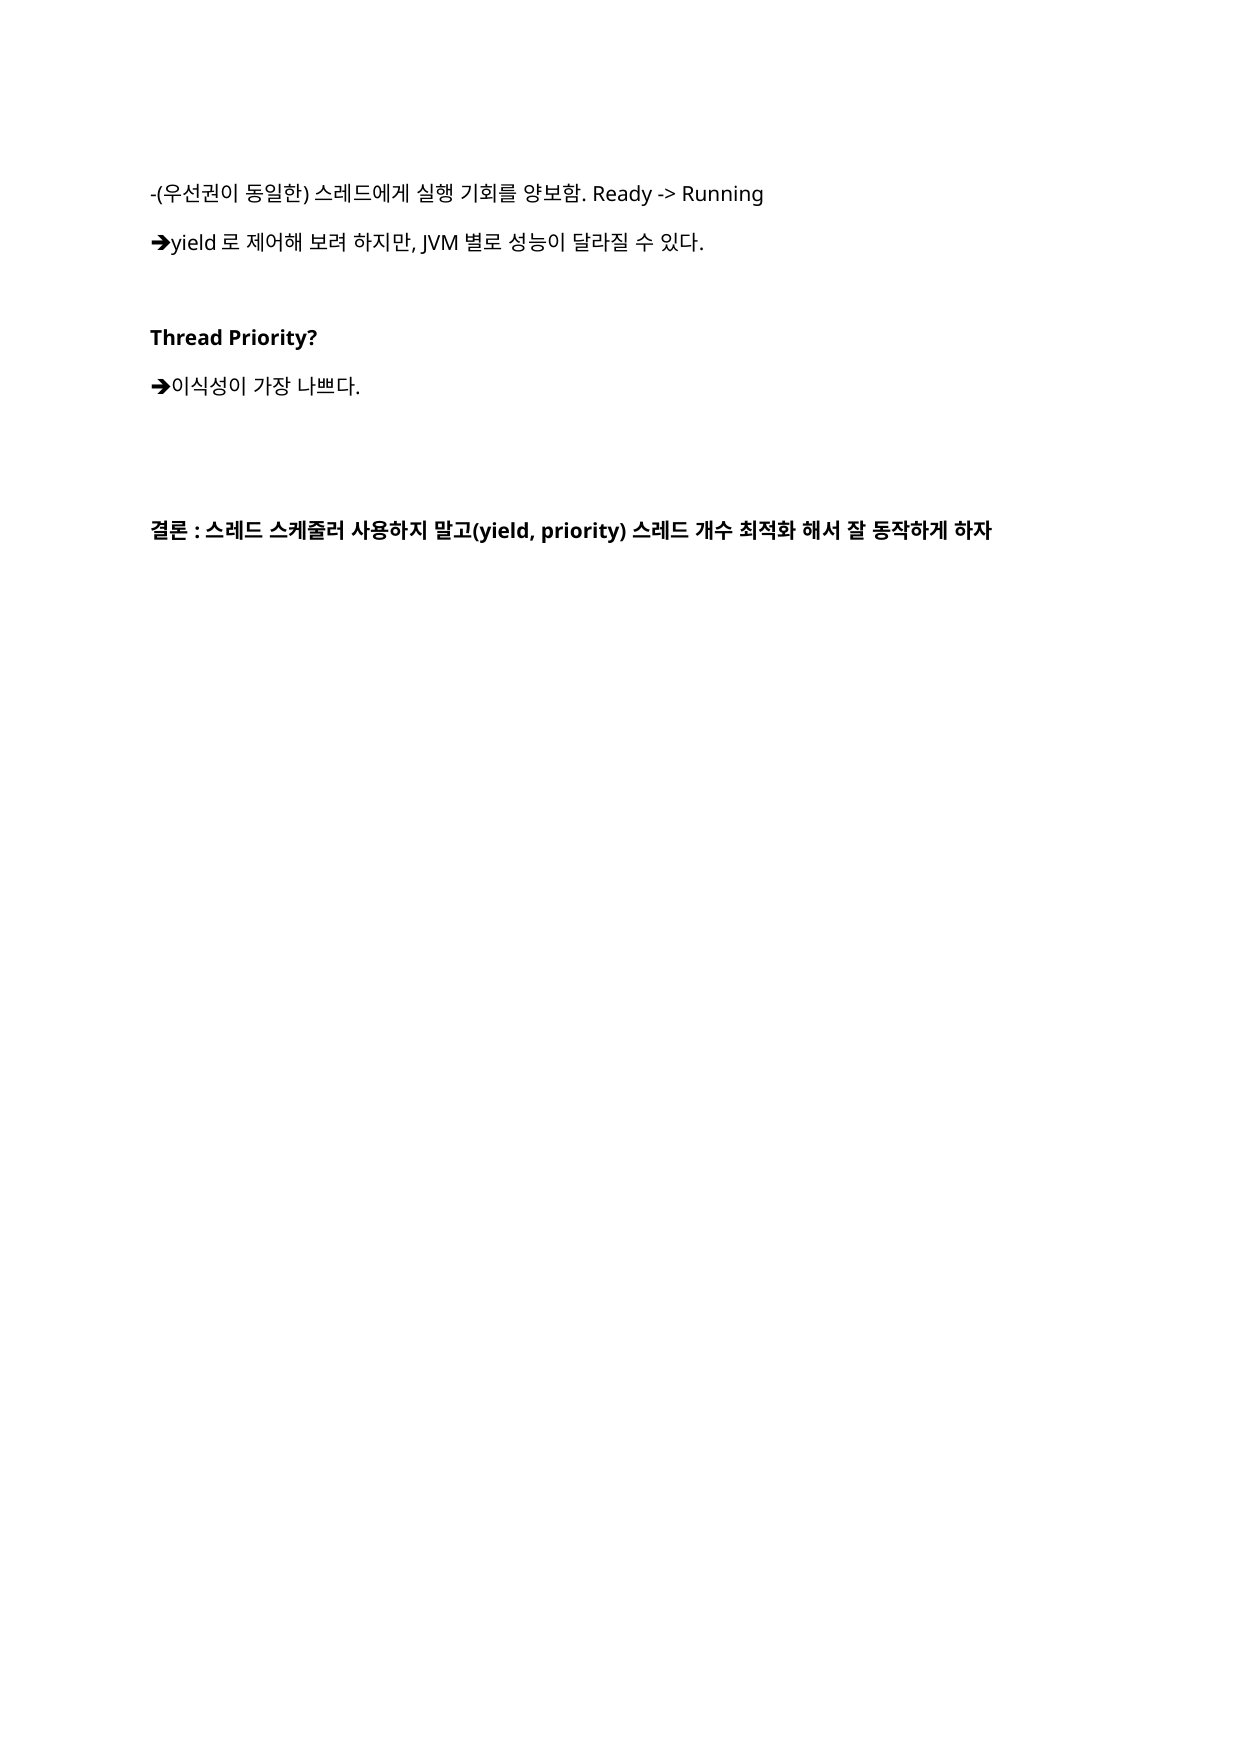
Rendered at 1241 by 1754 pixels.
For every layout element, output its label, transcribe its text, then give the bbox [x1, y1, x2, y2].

text Thread Priority? [150, 323, 1090, 352]
text yield로 제어해 보려 하지만, JVM 별로 성능이 달라질 수 있다. [150, 227, 1090, 257]
text -(우선권이 동일한) 스레드에게 실행 기회를 양보함. Ready -> Running [150, 177, 1090, 207]
text 이식성이 가장 나쁘다. [150, 371, 1090, 401]
text 결론 : 스레드 스케줄러 사용하지 말고(yield, priority) 스레드 개수 최적화 해서 잘 동작하게 하자 [150, 514, 1090, 545]
